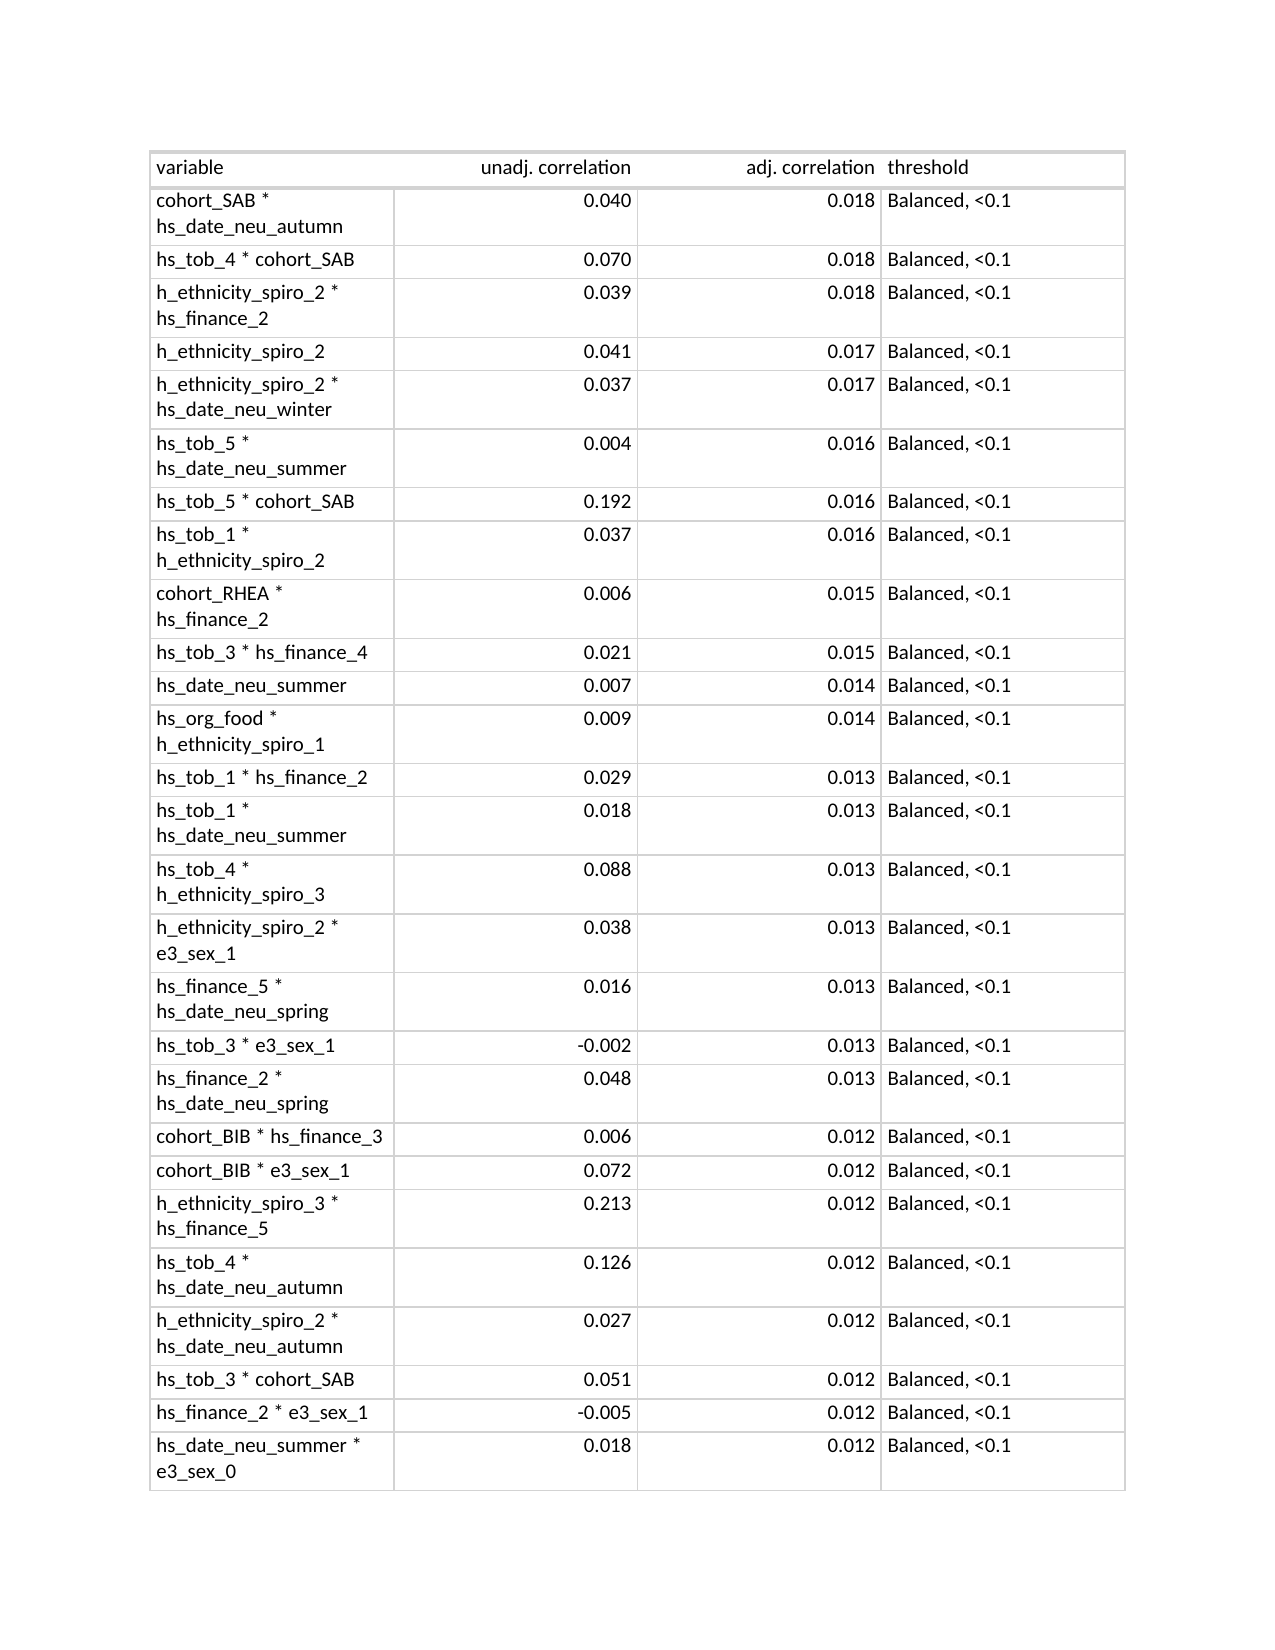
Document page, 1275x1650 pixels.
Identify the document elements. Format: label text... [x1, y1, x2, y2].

table_cell Balanced, <0.1 [882, 1065, 1124, 1122]
table_cell hs_finance_2 * e3_sex_1 [151, 1400, 393, 1431]
table_cell 0.018 [638, 279, 880, 336]
table_cell h_ethnicity_spiro_2 * hs_date_neu_autumn [151, 1308, 393, 1364]
table_cell Balanced, <0.1 [882, 1190, 1124, 1247]
table_cell 0.012 [638, 1157, 880, 1189]
table_cell 0.018 [395, 1433, 637, 1490]
table_cell Balanced, <0.1 [882, 1400, 1124, 1431]
table_cell hs_finance_5 * hs_date_neu_spring [151, 973, 393, 1030]
table_cell h_ethnicity_spiro_2 * hs_date_neu_winter [151, 371, 393, 428]
table_cell Balanced, <0.1 [882, 1366, 1124, 1398]
table_cell cohort_SAB * hs_date_neu_autumn [151, 190, 393, 244]
table_cell hs_org_food * h_ethnicity_spiro_1 [151, 706, 393, 762]
table_cell Balanced, <0.1 [882, 915, 1124, 972]
table_cell -0.005 [395, 1400, 637, 1431]
table_cell 0.013 [638, 1032, 880, 1063]
table_cell 0.192 [395, 488, 637, 520]
table_cell Balanced, <0.1 [882, 706, 1124, 762]
table_cell Balanced, <0.1 [882, 1433, 1124, 1490]
table_cell cohort_BIB * hs_finance_3 [151, 1124, 393, 1155]
table_cell hs_tob_3 * cohort_SAB [151, 1366, 393, 1398]
table_cell 0.014 [638, 706, 880, 762]
table_cell 0.016 [395, 973, 637, 1030]
table_cell 0.018 [395, 797, 637, 854]
table_cell h_ethnicity_spiro_2 [151, 338, 393, 369]
table_cell hs_tob_4 * hs_date_neu_autumn [151, 1249, 393, 1306]
table_cell hs_tob_1 * hs_date_neu_summer [151, 797, 393, 854]
table_cell Balanced, <0.1 [882, 246, 1124, 278]
table_cell 0.012 [638, 1190, 880, 1247]
table_cell 0.013 [638, 856, 880, 913]
table_cell hs_tob_1 * h_ethnicity_spiro_2 [151, 522, 393, 579]
table_cell 0.012 [638, 1249, 880, 1306]
table_cell Balanced, <0.1 [882, 973, 1124, 1030]
table_cell Balanced, <0.1 [882, 338, 1124, 369]
table_cell 0.013 [638, 1065, 880, 1122]
table_cell 0.015 [638, 639, 880, 671]
table_cell Balanced, <0.1 [882, 488, 1124, 520]
table_cell Balanced, <0.1 [882, 764, 1124, 796]
table_cell cohort_RHEA * hs_finance_2 [151, 580, 393, 637]
table_cell 0.016 [638, 522, 880, 579]
table_cell 0.012 [638, 1308, 880, 1364]
table_header variable [151, 154, 394, 186]
table_cell 0.014 [638, 672, 880, 704]
table_cell 0.039 [395, 279, 637, 336]
table_cell 0.012 [638, 1433, 880, 1490]
table_cell hs_tob_4 * cohort_SAB [151, 246, 393, 278]
table_header threshold [881, 154, 1124, 186]
table_cell 0.072 [395, 1157, 637, 1189]
table_cell 0.070 [395, 246, 637, 278]
table_cell 0.018 [638, 246, 880, 278]
table_cell 0.048 [395, 1065, 637, 1122]
table_cell hs_tob_5 * hs_date_neu_summer [151, 430, 393, 487]
table_cell 0.013 [638, 915, 880, 972]
table_cell 0.013 [638, 797, 880, 854]
table_cell 0.017 [638, 338, 880, 369]
table_cell 0.013 [638, 973, 880, 1030]
table_cell hs_date_neu_summer [151, 672, 393, 704]
table_cell 0.012 [638, 1124, 880, 1155]
table_cell 0.017 [638, 371, 880, 428]
table_cell hs_tob_1 * hs_finance_2 [151, 764, 393, 796]
table_cell 0.029 [395, 764, 637, 796]
table_cell 0.012 [638, 1400, 880, 1431]
table_cell 0.038 [395, 915, 637, 972]
table_header adj. correlation [638, 154, 881, 186]
table_cell h_ethnicity_spiro_2 * e3_sex_1 [151, 915, 393, 972]
table_cell h_ethnicity_spiro_3 * hs_finance_5 [151, 1190, 393, 1247]
table_cell Balanced, <0.1 [882, 1308, 1124, 1364]
table_cell Balanced, <0.1 [882, 672, 1124, 704]
table_cell hs_tob_3 * hs_finance_4 [151, 639, 393, 671]
table_cell Balanced, <0.1 [882, 522, 1124, 579]
table_cell 0.037 [395, 522, 637, 579]
table_cell 0.126 [395, 1249, 637, 1306]
table_cell Balanced, <0.1 [882, 797, 1124, 854]
table_cell -0.002 [395, 1032, 637, 1063]
table_cell Balanced, <0.1 [882, 190, 1124, 244]
table_cell Balanced, <0.1 [882, 639, 1124, 671]
table_cell 0.013 [638, 764, 880, 796]
table_cell 0.037 [395, 371, 637, 428]
table_cell cohort_BIB * e3_sex_1 [151, 1157, 393, 1189]
table_cell 0.027 [395, 1308, 637, 1364]
table_cell Balanced, <0.1 [882, 1249, 1124, 1306]
table_cell 0.021 [395, 639, 637, 671]
table_cell 0.015 [638, 580, 880, 637]
table_cell hs_date_neu_summer * e3_sex_0 [151, 1433, 393, 1490]
table_cell 0.006 [395, 580, 637, 637]
table_cell 0.051 [395, 1366, 637, 1398]
table_header unadj. correlation [394, 154, 637, 186]
table_cell 0.016 [638, 488, 880, 520]
table_cell 0.213 [395, 1190, 637, 1247]
table_cell 0.041 [395, 338, 637, 369]
table_cell hs_tob_3 * e3_sex_1 [151, 1032, 393, 1063]
table_cell 0.018 [638, 190, 880, 244]
table_cell Balanced, <0.1 [882, 279, 1124, 336]
table_cell hs_finance_2 * hs_date_neu_spring [151, 1065, 393, 1122]
table_cell Balanced, <0.1 [882, 1124, 1124, 1155]
table_cell 0.040 [395, 190, 637, 244]
table_cell 0.016 [638, 430, 880, 487]
table_cell 0.009 [395, 706, 637, 762]
table_cell hs_tob_4 * h_ethnicity_spiro_3 [151, 856, 393, 913]
table_cell h_ethnicity_spiro_2 * hs_finance_2 [151, 279, 393, 336]
table_cell 0.004 [395, 430, 637, 487]
table_cell Balanced, <0.1 [882, 430, 1124, 487]
table_cell Balanced, <0.1 [882, 1157, 1124, 1189]
table_cell Balanced, <0.1 [882, 856, 1124, 913]
table_cell Balanced, <0.1 [882, 1032, 1124, 1063]
table_cell hs_tob_5 * cohort_SAB [151, 488, 393, 520]
table_cell 0.007 [395, 672, 637, 704]
table_cell 0.012 [638, 1366, 880, 1398]
table_cell Balanced, <0.1 [882, 580, 1124, 637]
table_cell 0.088 [395, 856, 637, 913]
table_cell 0.006 [395, 1124, 637, 1155]
table_cell Balanced, <0.1 [882, 371, 1124, 428]
